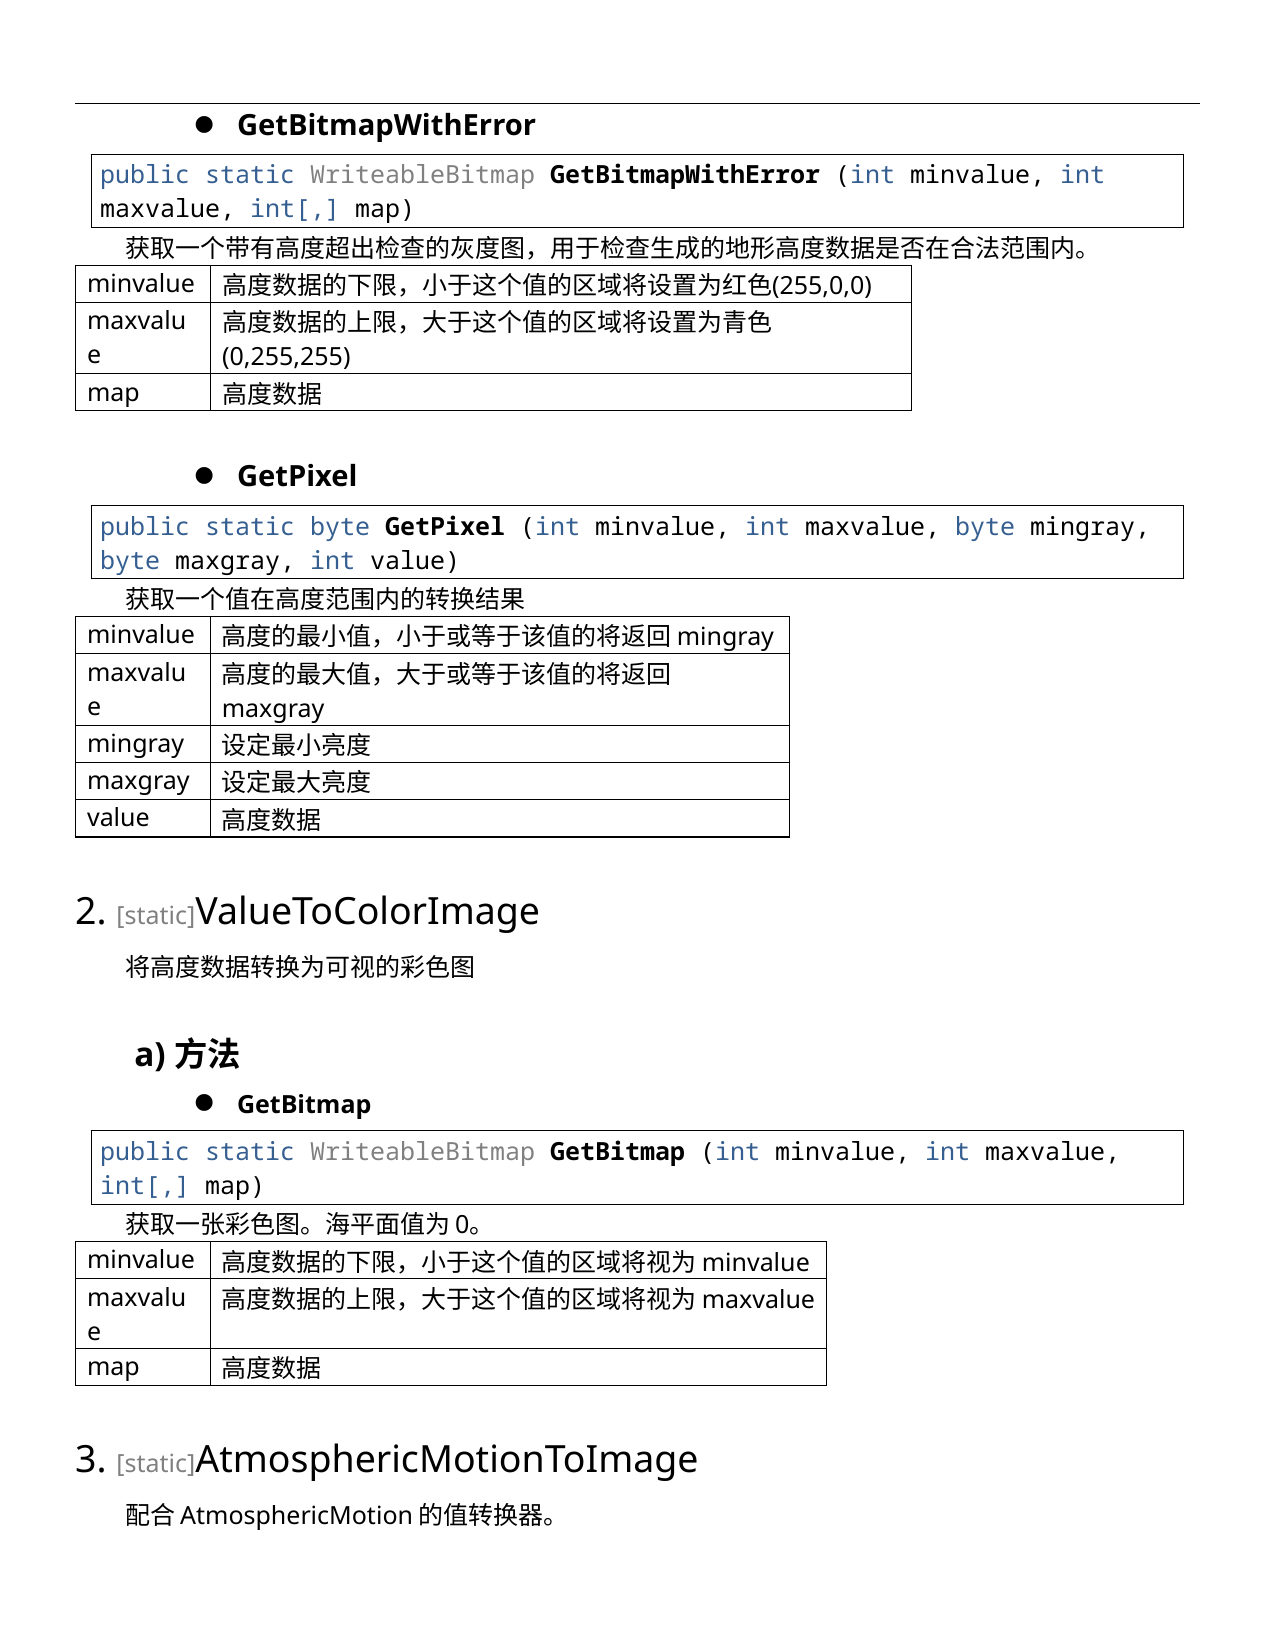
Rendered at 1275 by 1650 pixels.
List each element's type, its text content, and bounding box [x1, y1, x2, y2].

table_header minvalue [76, 617, 210, 653]
subtitle GetPixel [193, 456, 1200, 495]
table_cell value [76, 800, 210, 836]
table_cell mingray [76, 726, 210, 762]
subtitle [static]ValueToColorImage [75, 884, 1200, 935]
table_header 高度的最小值，小于或等于该值的将返回mingray [211, 617, 789, 653]
table_header 高度数据的下限，小于这个值的区域将设置为红色(255,0,0) [211, 266, 911, 302]
table_header minvalue [76, 266, 210, 302]
text public static byte GetPixel (int minvalue, int maxvalue, byte mingray, byte maxgray, int value) [92, 506, 1183, 578]
table_cell maxvalue [76, 1279, 210, 1347]
table_cell 高度数据的上限，大于这个值的区域将视为maxvalue [211, 1279, 826, 1347]
subtitle GetBitmapWithError [193, 104, 1200, 144]
text public static WriteableBitmap GetBitmap (int minvalue, int maxvalue, int[,] map) [92, 1131, 1183, 1204]
table_header 高度数据的下限，小于这个值的区域将视为minvalue [211, 1242, 826, 1278]
text public static WriteableBitmap GetBitmapWithError (int minvalue, int maxvalue, int[,] map) [92, 155, 1183, 227]
table_cell maxvalue [76, 654, 210, 724]
text 获取一个带有高度超出检查的灰度图，用于检查生成的地形高度数据是否在合法范围内。 [75, 228, 1200, 264]
table_cell 高度数据 [211, 1349, 826, 1385]
table_cell maxgray [76, 763, 210, 799]
table_cell 设定最大亮度 [211, 763, 789, 799]
table_cell map [76, 1349, 210, 1385]
table_header minvalue [76, 1242, 210, 1278]
subtitle 方法 [134, 1028, 1200, 1076]
text 获取一张彩色图。海平面值为0。 [75, 1205, 1200, 1241]
table_cell 高度数据 [211, 374, 911, 410]
table_cell map [76, 374, 210, 410]
text 配合AtmosphericMotion的值转换器。 [75, 1496, 1200, 1532]
table_cell 设定最小亮度 [211, 726, 789, 762]
table_cell 高度数据 [211, 800, 789, 836]
subtitle [static]AtmosphericMotionToImage [75, 1432, 1200, 1483]
text 将高度数据转换为可视的彩色图 [75, 947, 1200, 984]
text 获取一个值在高度范围内的转换结果 [75, 579, 1200, 616]
subtitle GetBitmap [193, 1086, 1200, 1120]
table_cell 高度的最大值，大于或等于该值的将返回maxgray [211, 654, 789, 724]
table_cell maxvalue [76, 303, 210, 373]
table_cell 高度数据的上限，大于这个值的区域将设置为青色(0,255,255) [211, 303, 911, 373]
